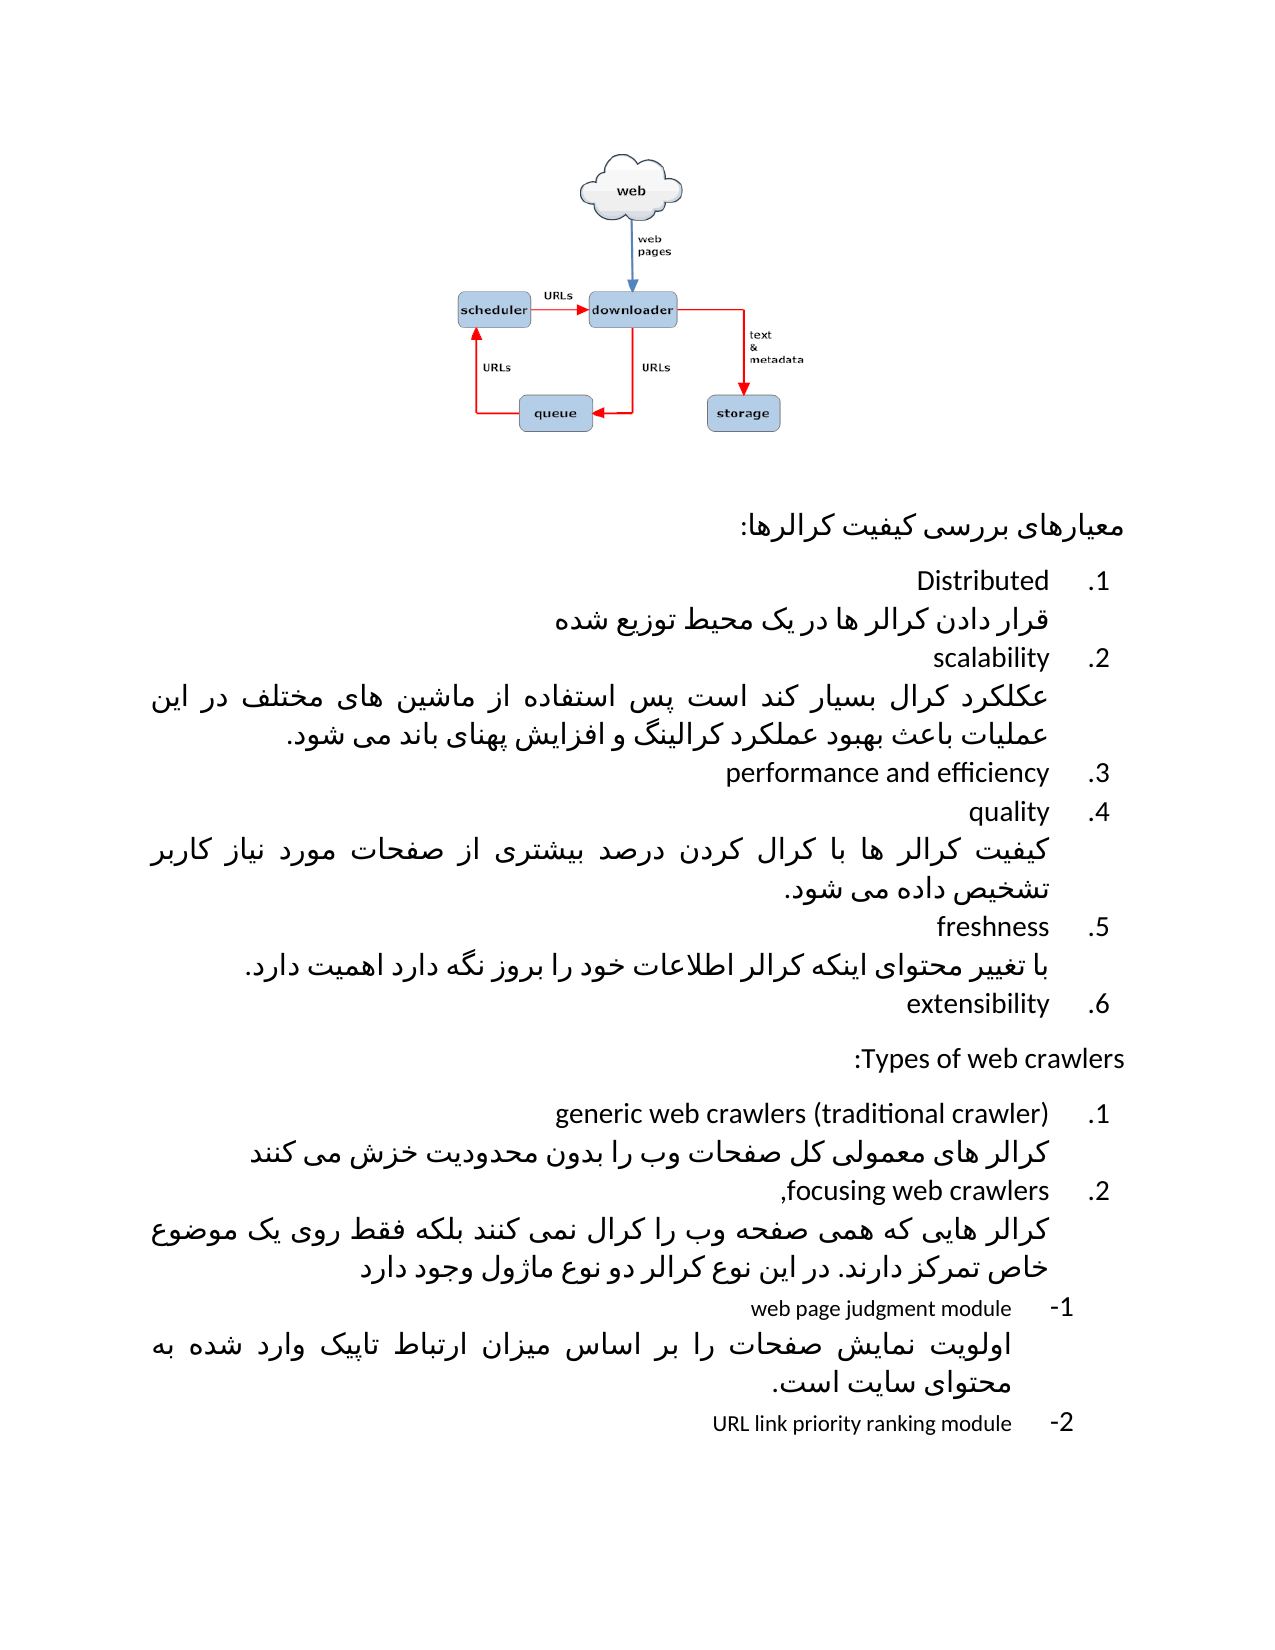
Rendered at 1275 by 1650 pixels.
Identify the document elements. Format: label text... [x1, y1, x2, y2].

list کیفیت کرالر ها با کرال کردن درصد بیشتری از صفحات مورد نیاز کاربر تشخیص داده می شود. [150, 831, 1050, 906]
list web page judgment module [150, 1288, 1050, 1323]
list قرار دادن کرالر ها در یک محیط توزیع شده [150, 601, 1050, 636]
list اولویت نمایش صفحات را بر اساس میزان ارتباط تاپیک وارد شده به محتوای سایت است. [150, 1326, 1012, 1400]
text معیارهای بررسی کیفیت کرالرها: [150, 507, 1125, 543]
list با تغییر محتوای اینکه کرالر اطلاعات خود را بروز نگه دارد اهمیت دارد. [150, 947, 1050, 982]
list generic web crawlers (traditional crawler) [150, 1095, 1087, 1131]
list scalability [150, 639, 1087, 675]
list extensibility [150, 985, 1087, 1021]
list کرالر های معمولی کل صفحات وب را بدون محدودیت خزش می کنند [150, 1134, 1050, 1169]
list freshness [150, 908, 1087, 944]
list URL link priority ranking module [150, 1403, 1050, 1438]
list عکلکرد کرال بسیار کند است پس استفاده از ماشین های مختلف در این عملیات باعث بهبود عملکرد کرالینگ و افزایش پهنای باند می شود. [150, 678, 1050, 752]
list focusing web crawlers, [150, 1172, 1087, 1208]
list Distributed [150, 562, 1087, 598]
picture [454, 150, 821, 434]
list performance and efficiency [150, 754, 1087, 790]
list کرالر هایی که همی صفحه وب را کرال نمی کنند بلکه فقط روی یک موضوع خاص تمرکز دارند. در این نوع کرالر دو نوع ماژول وجود دارد [150, 1211, 1050, 1285]
list quality [150, 793, 1087, 829]
text Types of web crawlers: [150, 1040, 1125, 1076]
